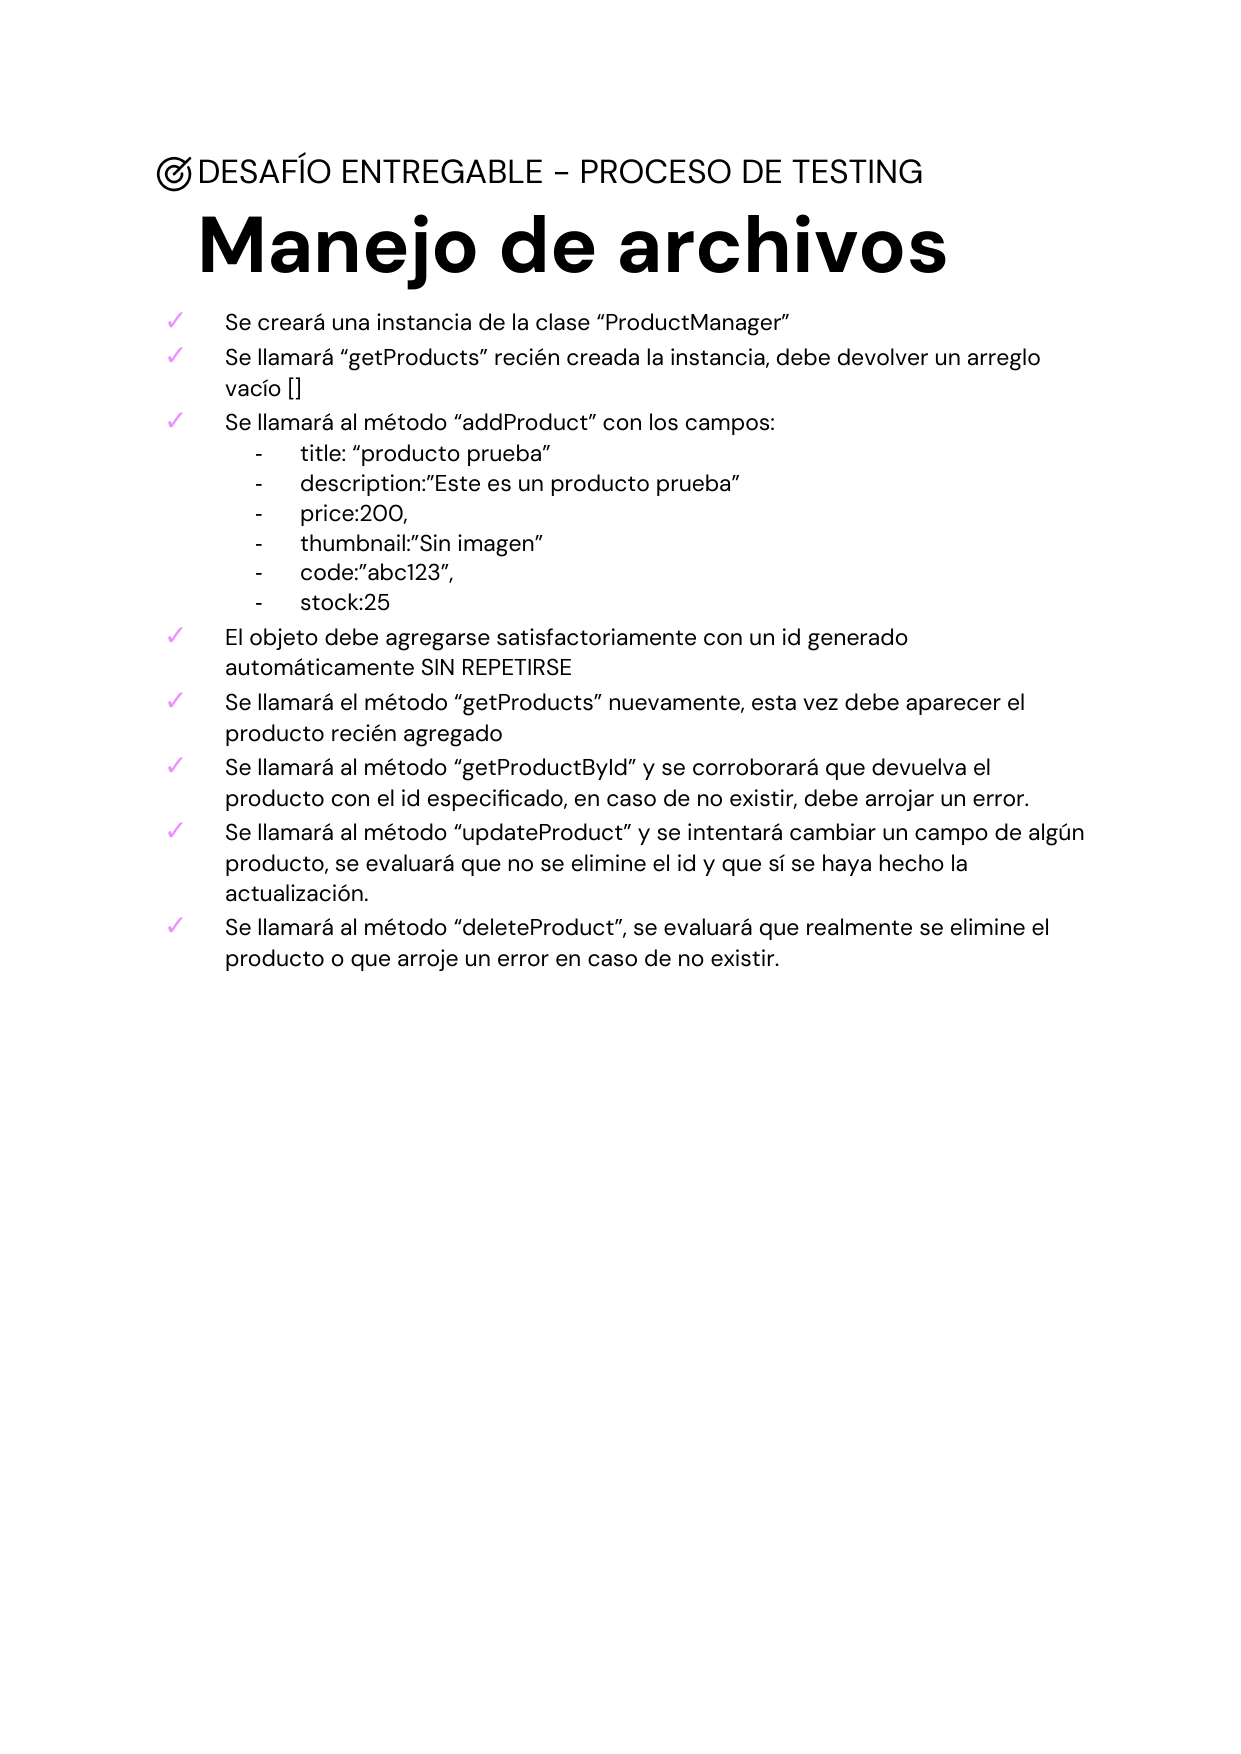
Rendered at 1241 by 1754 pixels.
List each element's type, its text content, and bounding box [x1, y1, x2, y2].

list Se llamará al método “deleteProduct”, se evaluará que realmente se elimine el producto o que arroje un error en caso de no existir. [187, 908, 1090, 973]
list Se llamará el método “getProducts” nuevamente, esta vez debe aparecer el producto recién agregado [187, 683, 1090, 748]
list Se llamará al método “addProduct” con los campos: [187, 403, 1090, 439]
list code:”abc123”, [262, 558, 1090, 588]
list title: “producto prueba” [262, 439, 1090, 469]
text DESAFÍO ENTREGABLE - PROCESO DE TESTING [150, 150, 1090, 193]
list Se llamará al método “updateProduct” y se intentará cambiar un campo de algún producto, se evaluará que no se elimine el id y que sí se haya hecho la actualización. [187, 813, 1090, 908]
list stock:25 [262, 588, 1090, 618]
title Manejo de archivos [150, 193, 1090, 297]
list thumbnail:”Sin imagen” [262, 528, 1090, 558]
list Se creará una instancia de la clase “ProductManager” [187, 303, 1090, 338]
list El objeto debe agregarse satisfactoriamente con un id generado automáticamente SIN REPETIRSE [187, 618, 1090, 683]
list Se llamará al método “getProductById” y se corroborará que devuelva el producto con el id especificado, en caso de no existir, debe arrojar un error. [187, 748, 1090, 813]
list price:200, [262, 498, 1090, 528]
picture [153, 153, 195, 195]
list Se llamará “getProducts” recién creada la instancia, debe devolver un arreglo vacío [] [187, 338, 1090, 403]
list description:”Este es un producto prueba” [262, 469, 1090, 498]
